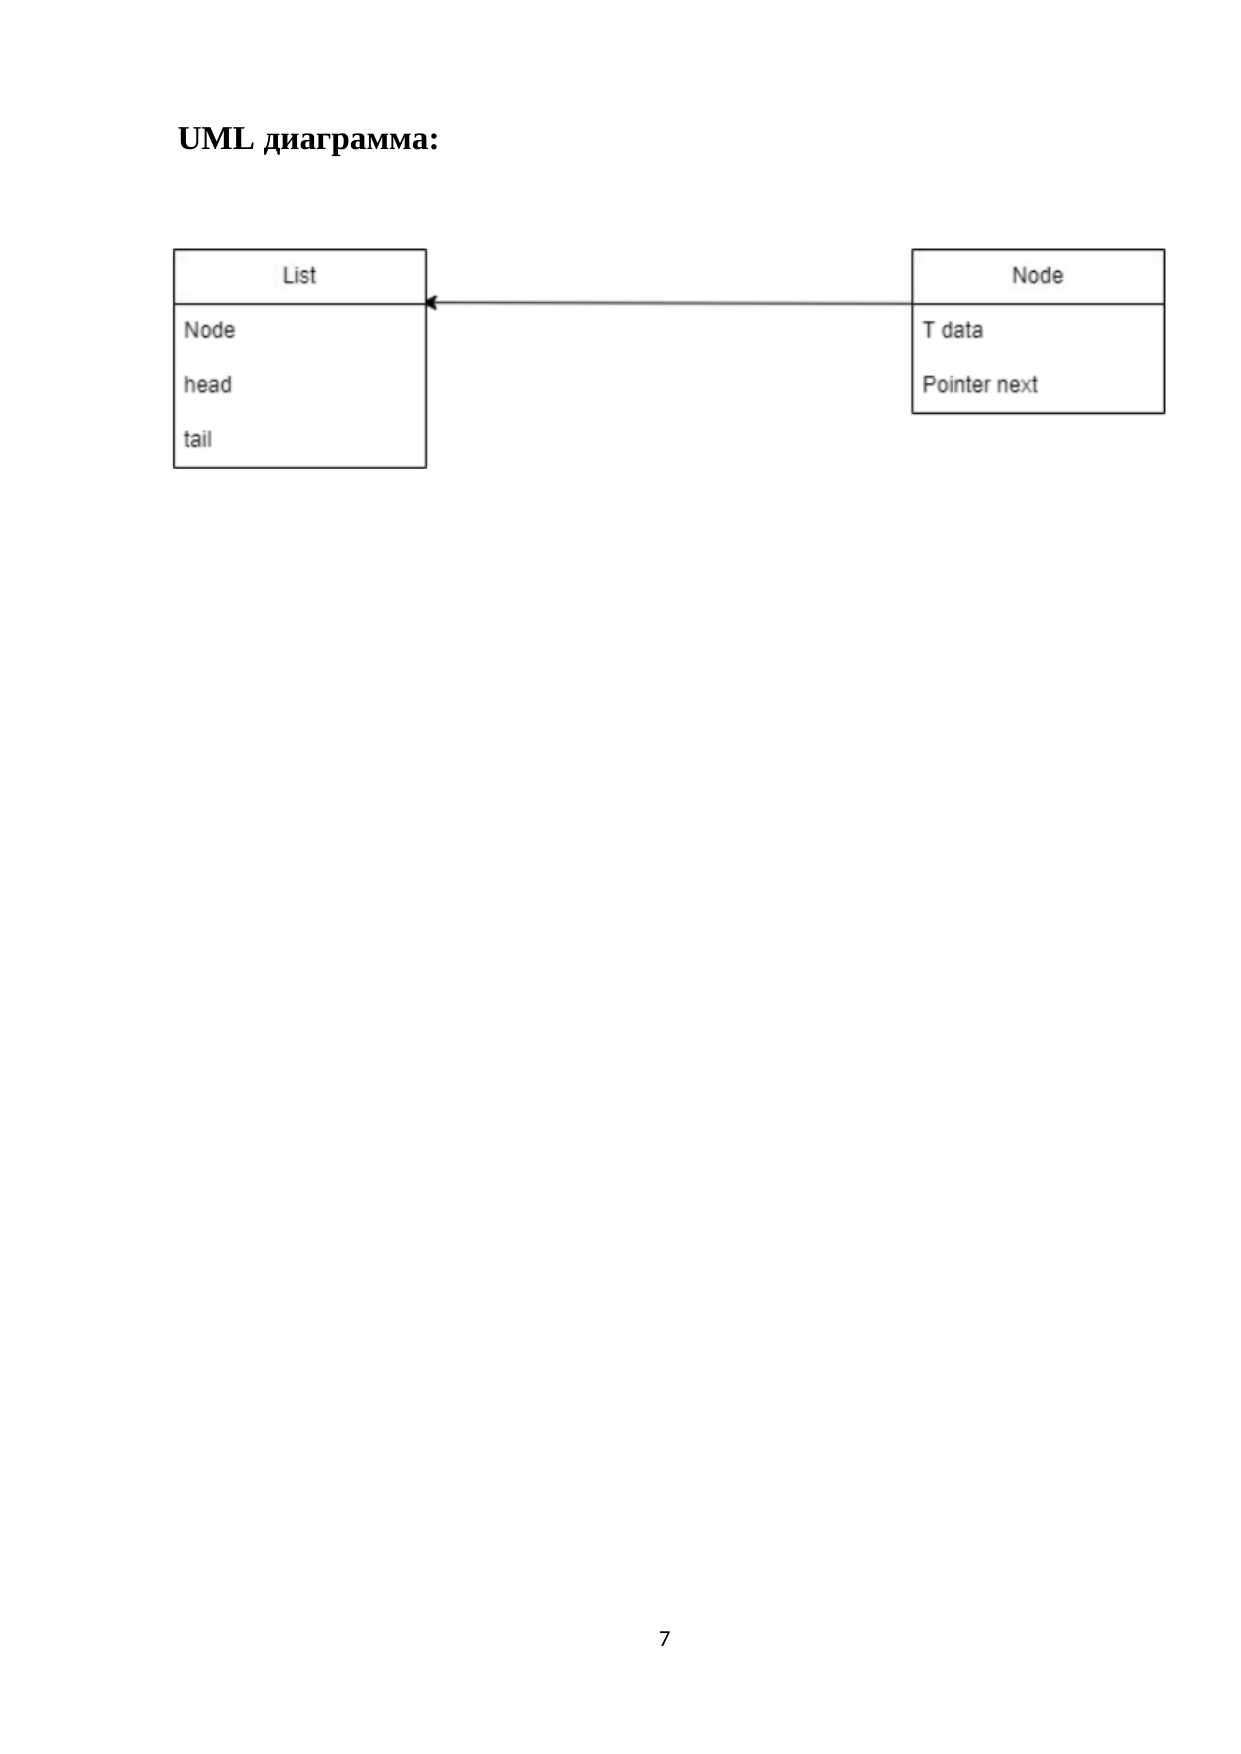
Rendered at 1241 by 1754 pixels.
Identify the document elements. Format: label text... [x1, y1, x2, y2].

picture [160, 237, 1176, 472]
text UML диаграмма: [177, 118, 1152, 156]
